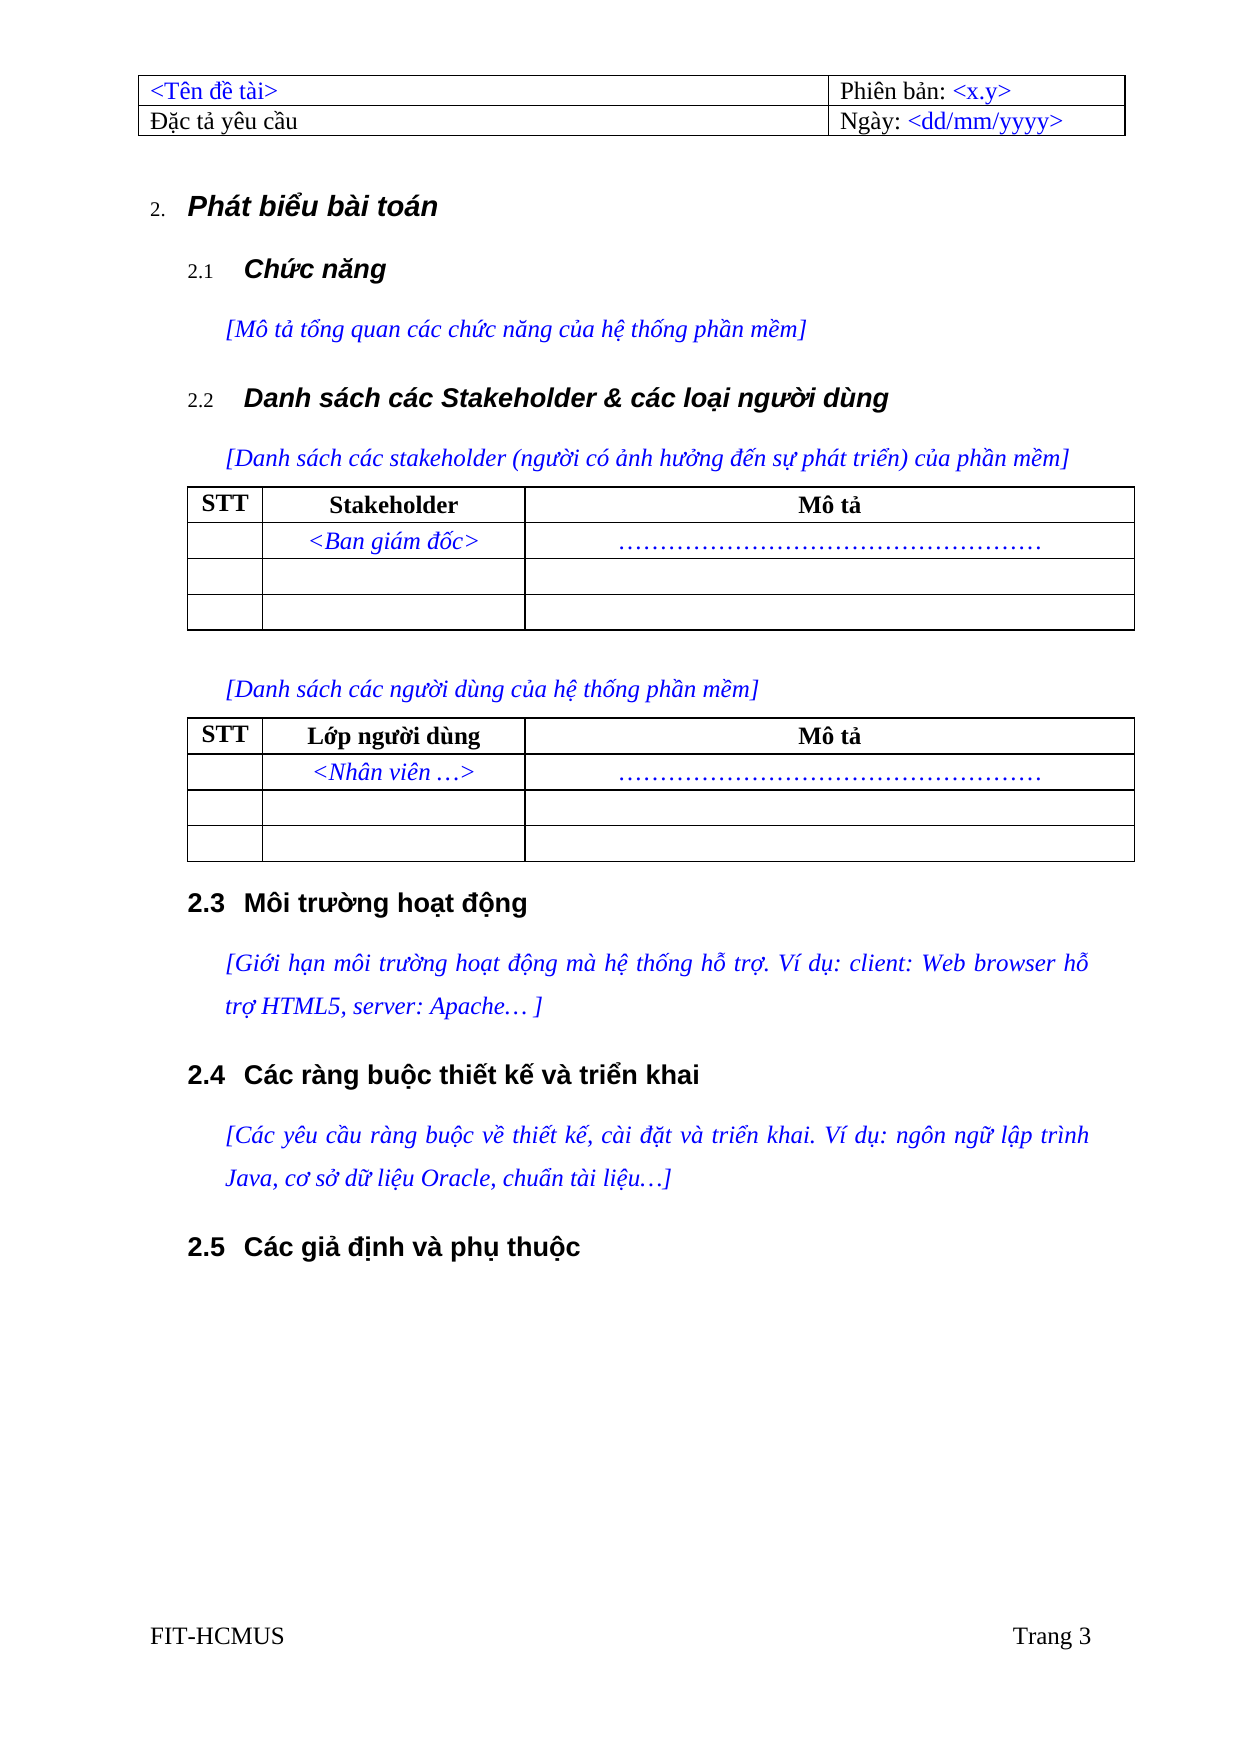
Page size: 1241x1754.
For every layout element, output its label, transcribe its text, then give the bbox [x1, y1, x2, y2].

table_cell <Ban giám đốc> [263, 523, 524, 558]
table_header Mô tả [526, 719, 1134, 753]
table_cell [263, 791, 524, 825]
table_header Stakeholder [263, 488, 524, 522]
subtitle Các giả định và phụ thuộc [187, 1231, 1090, 1263]
table_cell [263, 595, 524, 629]
subtitle Chức năng [187, 253, 1090, 284]
table_header STT [188, 488, 262, 522]
table_cell [526, 826, 1134, 861]
subtitle Phát biểu bài toán [150, 189, 1090, 223]
table_cell [526, 595, 1134, 629]
text [Danh sách các người dùng của hệ thống phần mềm] [225, 674, 1090, 703]
subtitle Môi trường hoạt động [187, 887, 1090, 918]
table_cell [526, 791, 1134, 825]
table_header Lớp người dùng [263, 719, 524, 753]
table_cell [188, 523, 262, 558]
table_header Mô tả [526, 488, 1134, 522]
table_cell [526, 559, 1134, 593]
table_cell [263, 559, 524, 593]
text [Mô tả tổng quan các chức năng của hệ thống phần mềm] [225, 314, 1090, 343]
text [Các yêu cầu ràng buộc về thiết kế, cài đặt và triển khai. Ví dụ: ngôn ngữ lập trình Java, cơ sở dữ liệu Oracle, chuẩn tài liệu…] [225, 1120, 1090, 1192]
table_cell [188, 791, 262, 825]
table_cell [263, 826, 524, 861]
table_cell [188, 826, 262, 861]
table_cell <Nhân viên …> [263, 755, 524, 789]
table_cell [188, 559, 262, 593]
table_cell [188, 755, 262, 789]
text [Giới hạn môi trường hoạt động mà hệ thống hỗ trợ. Ví dụ: client: Web browser hỗ trợ HTML5, server: Apache… ] [225, 948, 1090, 1020]
subtitle Các ràng buộc thiết kế và triển khai [187, 1059, 1090, 1091]
table_cell …………………………………………… [526, 755, 1134, 789]
subtitle Danh sách các Stakeholder & các loại người dùng [187, 382, 1090, 413]
table_cell …………………………………………… [526, 523, 1134, 558]
table_header STT [188, 719, 262, 753]
table_cell [188, 595, 262, 629]
text [Danh sách các stakeholder (người có ảnh hưởng đến sự phát triển) của phần mềm] [225, 443, 1090, 472]
